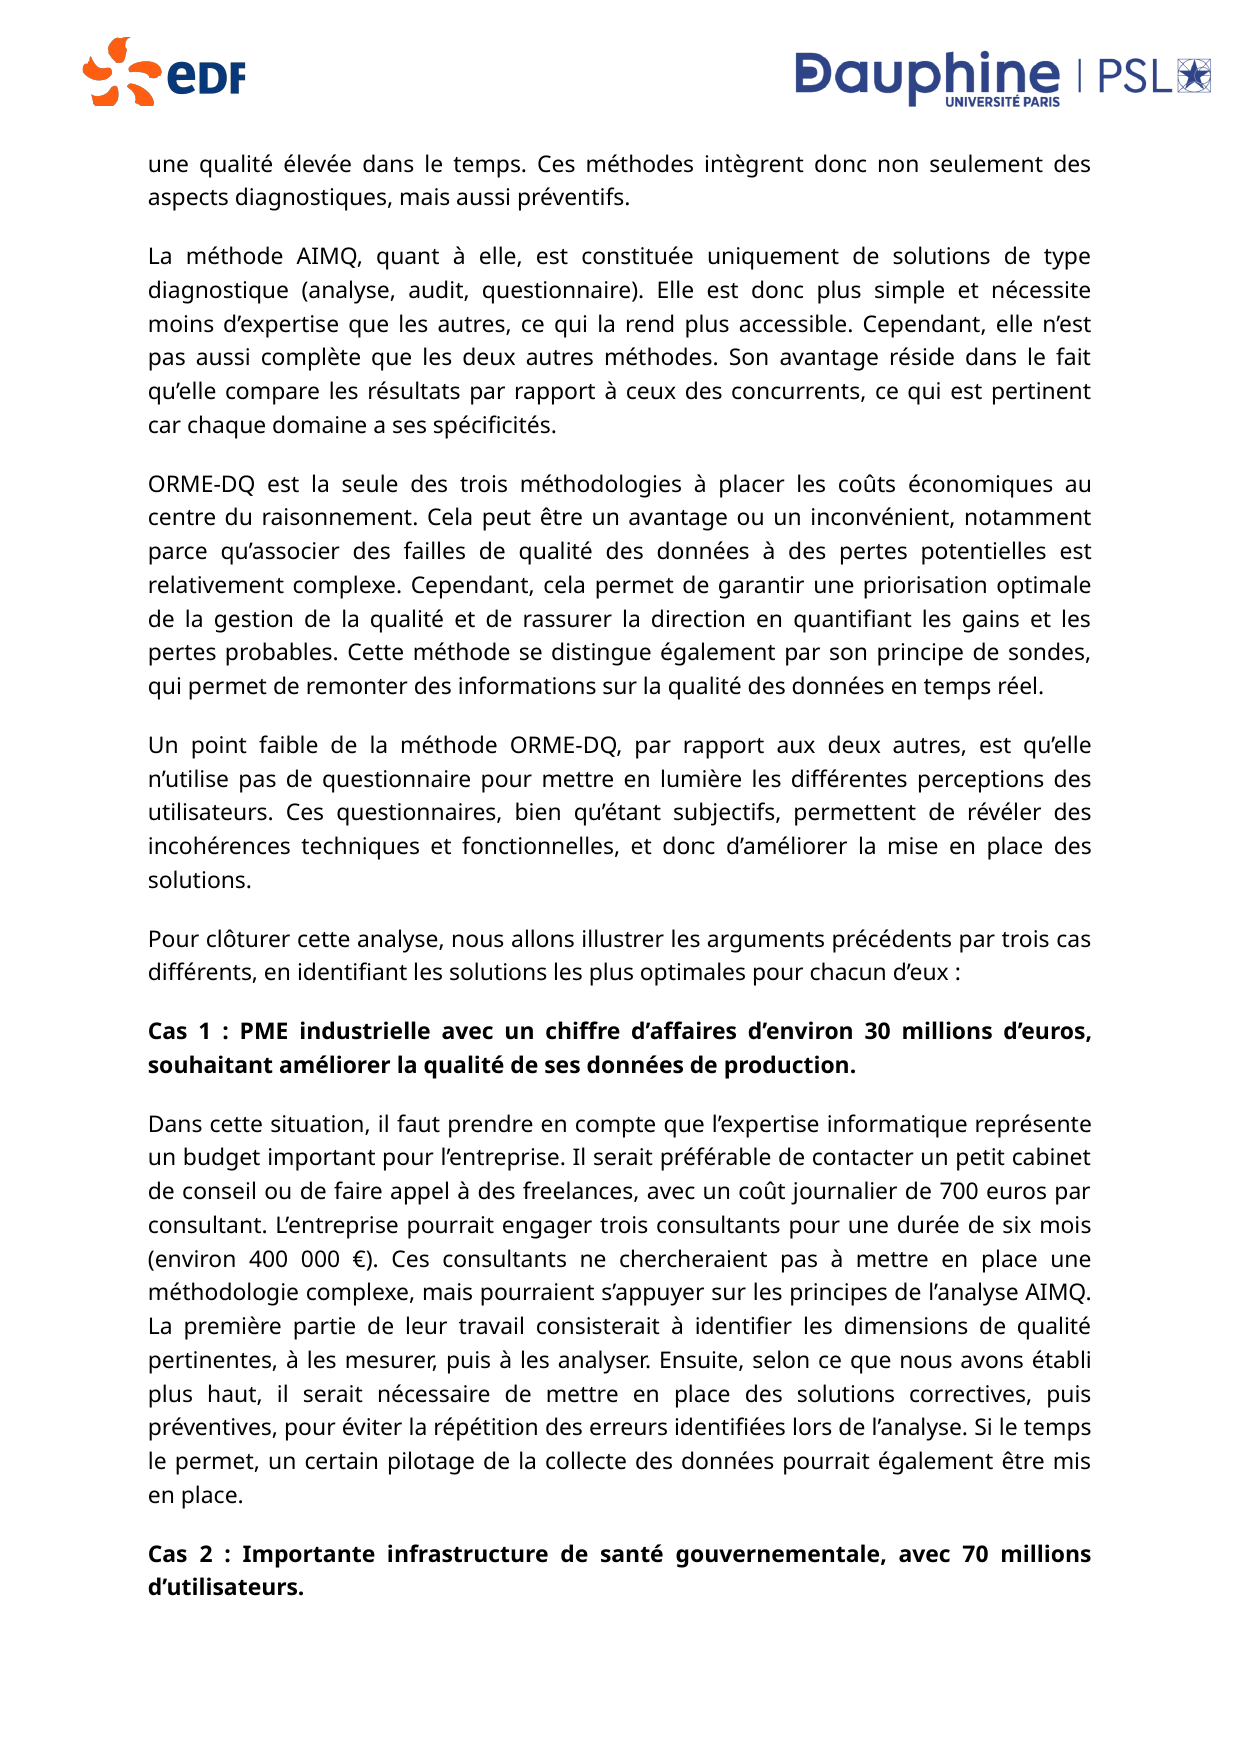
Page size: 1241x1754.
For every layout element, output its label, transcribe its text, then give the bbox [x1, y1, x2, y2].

picture [793, 48, 1213, 109]
text Dans cette situation, il faut prendre en compte que l’expertise informatique représente un budget important pour l’entreprise. Il serait préférable de contacter un petit cabinet de conseil ou de faire appel à des freelances, avec un coût journalier de 700 euros par consultant. L’entreprise pourrait engager trois consultants pour une durée de six mois (environ 400 000 €). Ces consultants ne chercheraient pas à mettre en place une méthodologie complexe, mais pourraient s’appuyer sur les principes de l’analyse AIMQ. La première partie de leur travail consisterait à identifier les dimensions de qualité pertinentes, à les mesurer, puis à les analyser. Ensuite, selon ce que nous avons établi plus haut, il serait nécessaire de mettre en place des solutions correctives, puis préventives, pour éviter la répétition des erreurs identifiées lors de l’analyse. Si le temps le permet, un certain pilotage de la collecte des données pourrait également être mis en place. [148, 1108, 1093, 1510]
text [148, 148, 1093, 213]
text ORME-DQ est la seule des trois méthodologies à placer les coûts économiques au centre du raisonnement. Cela peut être un avantage ou un inconvénient, notamment parce qu’associer des failles de qualité des données à des pertes potentielles est relativement complexe. Cependant, cela permet de garantir une priorisation optimale de la gestion de la qualité et de rassurer la direction en quantifiant les gains et les pertes probables. Cette méthode se distingue également par son principe de sondes, qui permet de remonter des informations sur la qualité des données en temps réel. [148, 468, 1093, 701]
text Cas 2 : Importante infrastructure de santé gouvernementale, avec 70 millions d’utilisateurs. [148, 1538, 1093, 1603]
text Cas 1 : PME industrielle avec un chiffre d’affaires d’environ 30 millions d’euros, souhaitant améliorer la qualité de ses données de production. [148, 1015, 1093, 1080]
text Pour clôturer cette analyse, nous allons illustrer les arguments précédents par trois cas différents, en identifiant les solutions les plus optimales pour chacun d’eux : [148, 923, 1093, 988]
picture [82, 37, 245, 106]
text La méthode AIMQ, quant à elle, est constituée uniquement de solutions de type diagnostique (analyse, audit, questionnaire). Elle est donc plus simple et nécessite moins d’expertise que les autres, ce qui la rend plus accessible. Cependant, elle n’est pas aussi complète que les deux autres méthodes. Son avantage réside dans le fait qu’elle compare les résultats par rapport à ceux des concurrents, ce qui est pertinent car chaque domaine a ses spécificités. [148, 240, 1093, 440]
text Un point faible de la méthode ORME-DQ, par rapport aux deux autres, est qu’elle n’utilise pas de questionnaire pour mettre en lumière les différentes perceptions des utilisateurs. Ces questionnaires, bien qu’étant subjectifs, permettent de révéler des incohérences techniques et fonctionnelles, et donc d’améliorer la mise en place des solutions. [148, 729, 1093, 895]
